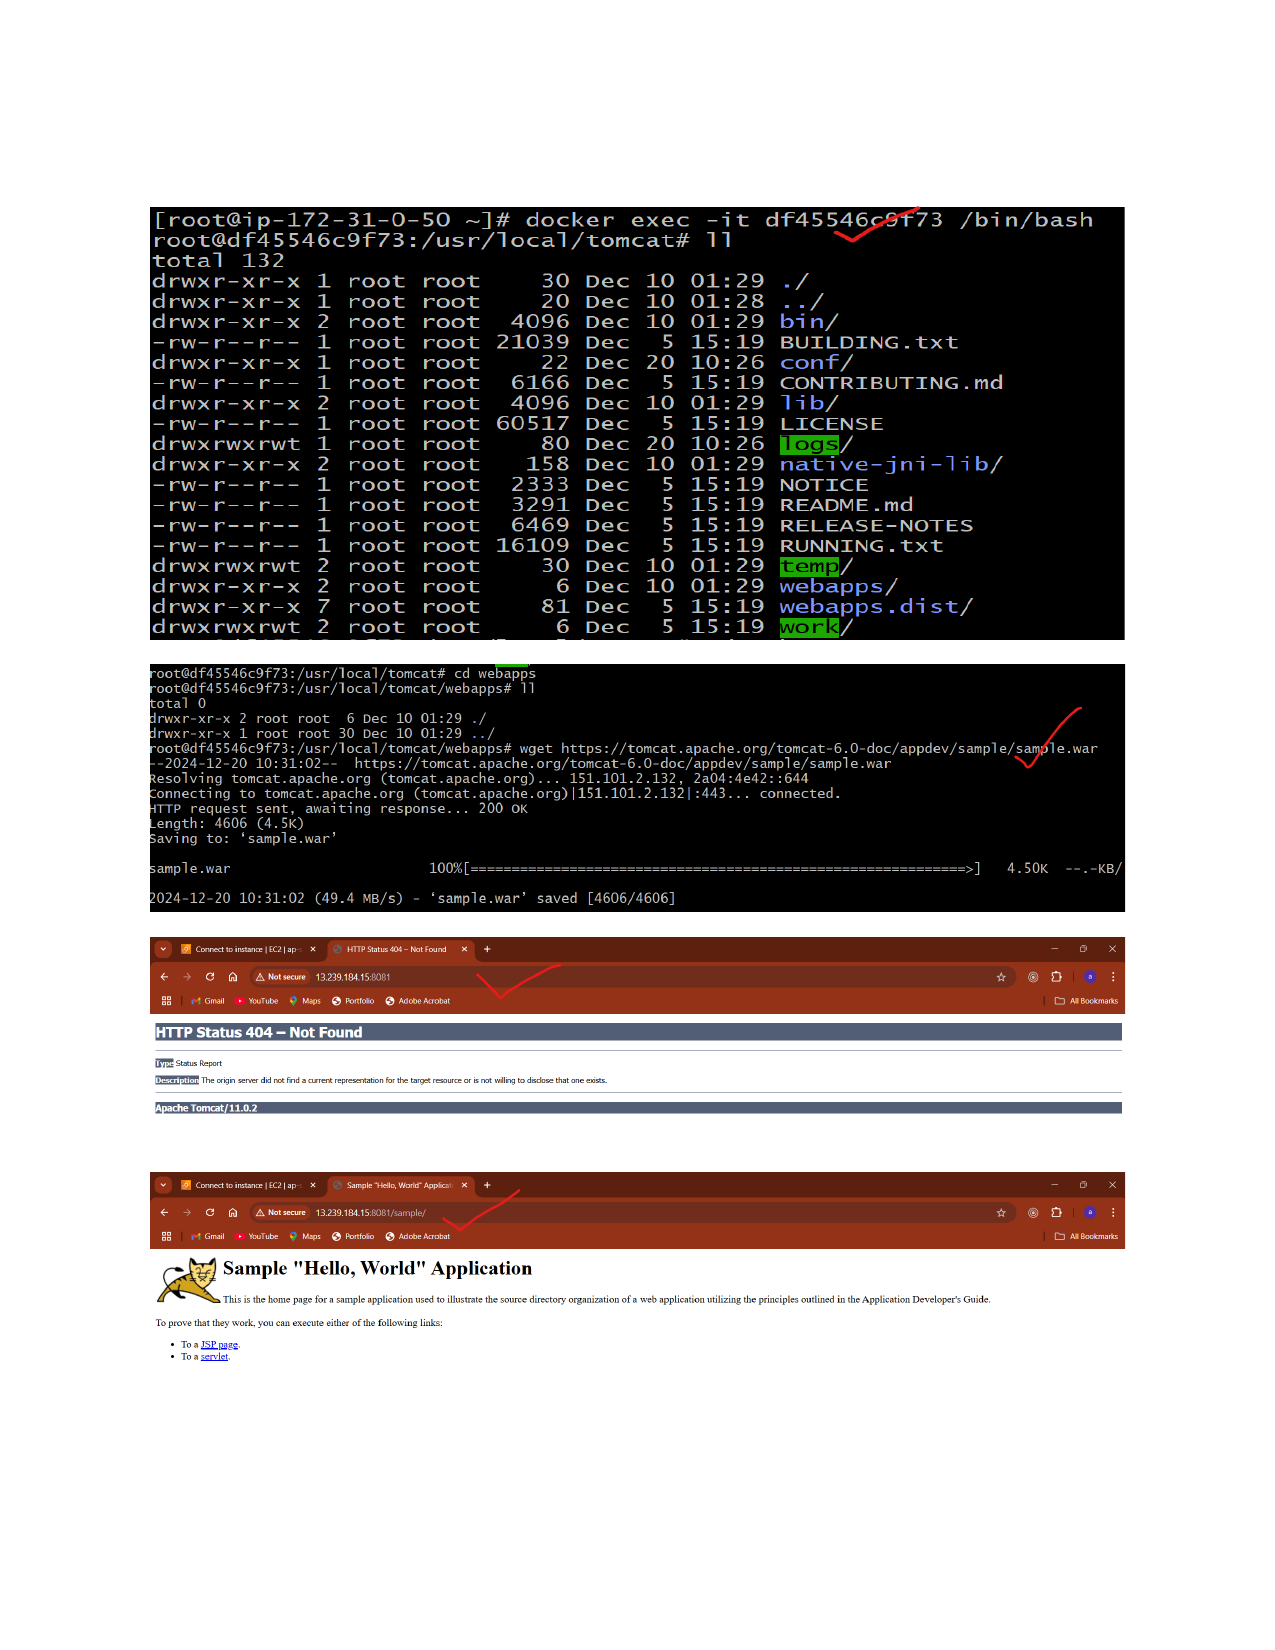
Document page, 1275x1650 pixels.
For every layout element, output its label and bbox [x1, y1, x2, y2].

picture [150, 205, 1125, 640]
picture [150, 664, 1125, 912]
picture [150, 1172, 1125, 1407]
picture [150, 937, 1125, 1148]
